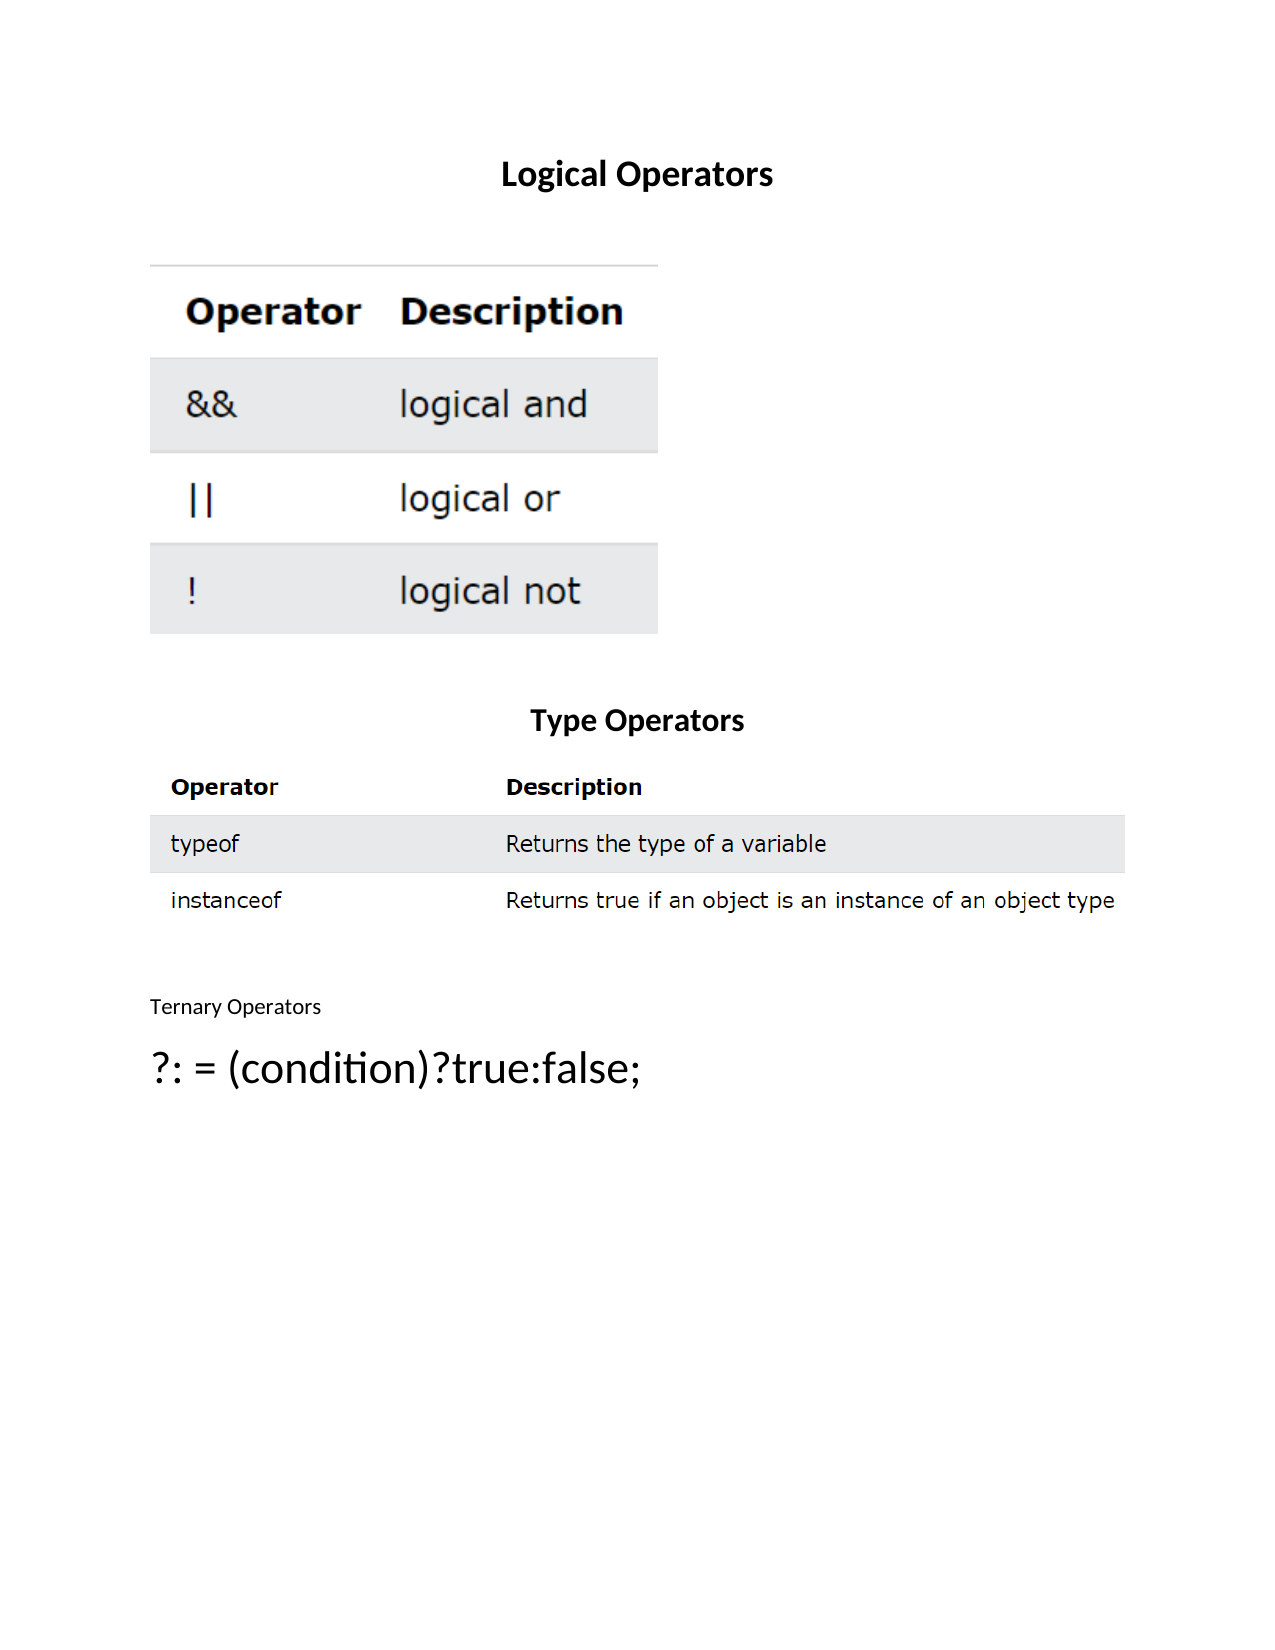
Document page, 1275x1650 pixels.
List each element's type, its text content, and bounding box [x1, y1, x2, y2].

text Logical Operators [150, 150, 1125, 196]
picture [150, 263, 658, 634]
text Type Operators [150, 699, 1125, 740]
text ?: = (condition)?true:false; [150, 1039, 1125, 1095]
picture [150, 759, 1125, 927]
text Ternary Operators [150, 992, 1125, 1020]
